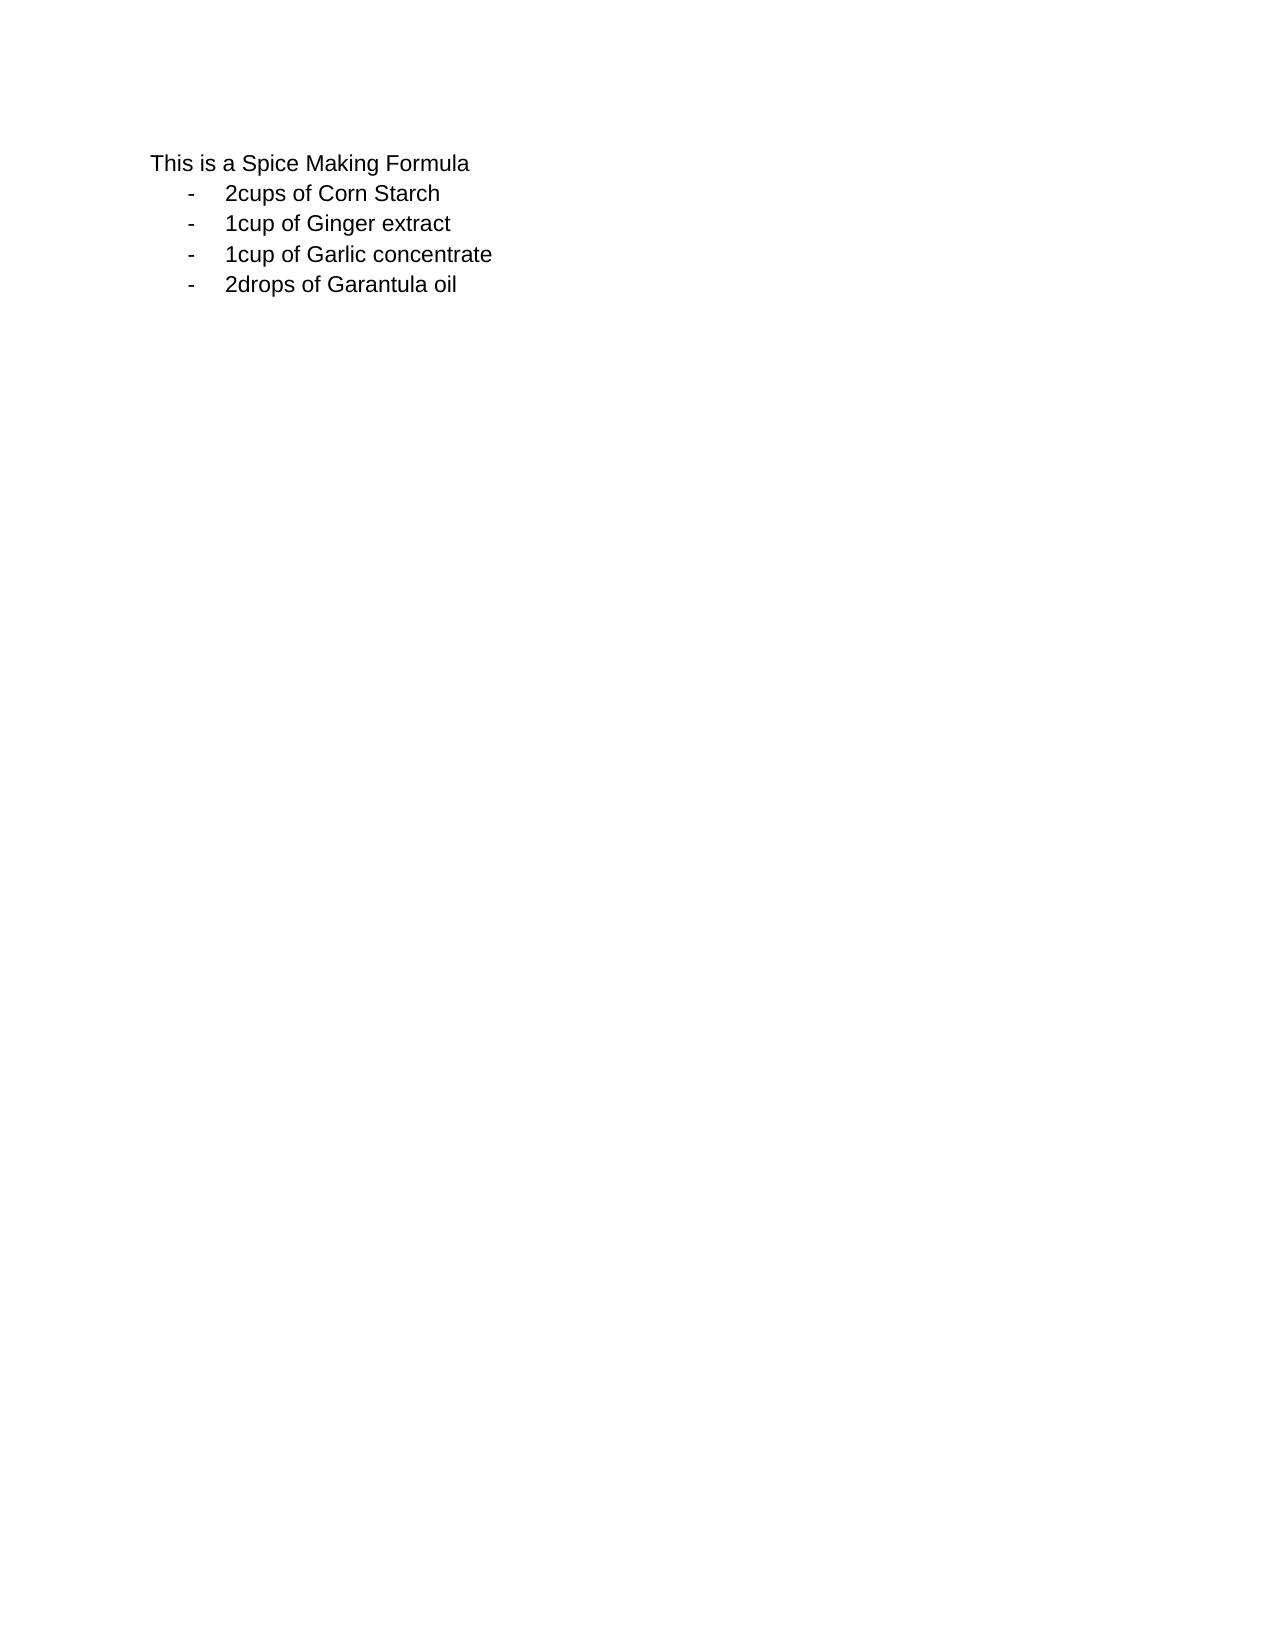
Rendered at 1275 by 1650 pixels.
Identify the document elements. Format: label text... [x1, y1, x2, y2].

list 1cup of Ginger extract [187, 210, 1125, 237]
list 1cup of Garlic concentrate [187, 241, 1125, 267]
text This is a Spice Making Formula [150, 150, 1125, 176]
list 2drops of Garantula oil [187, 271, 1125, 297]
list 2cups of Corn Starch [187, 180, 1125, 207]
